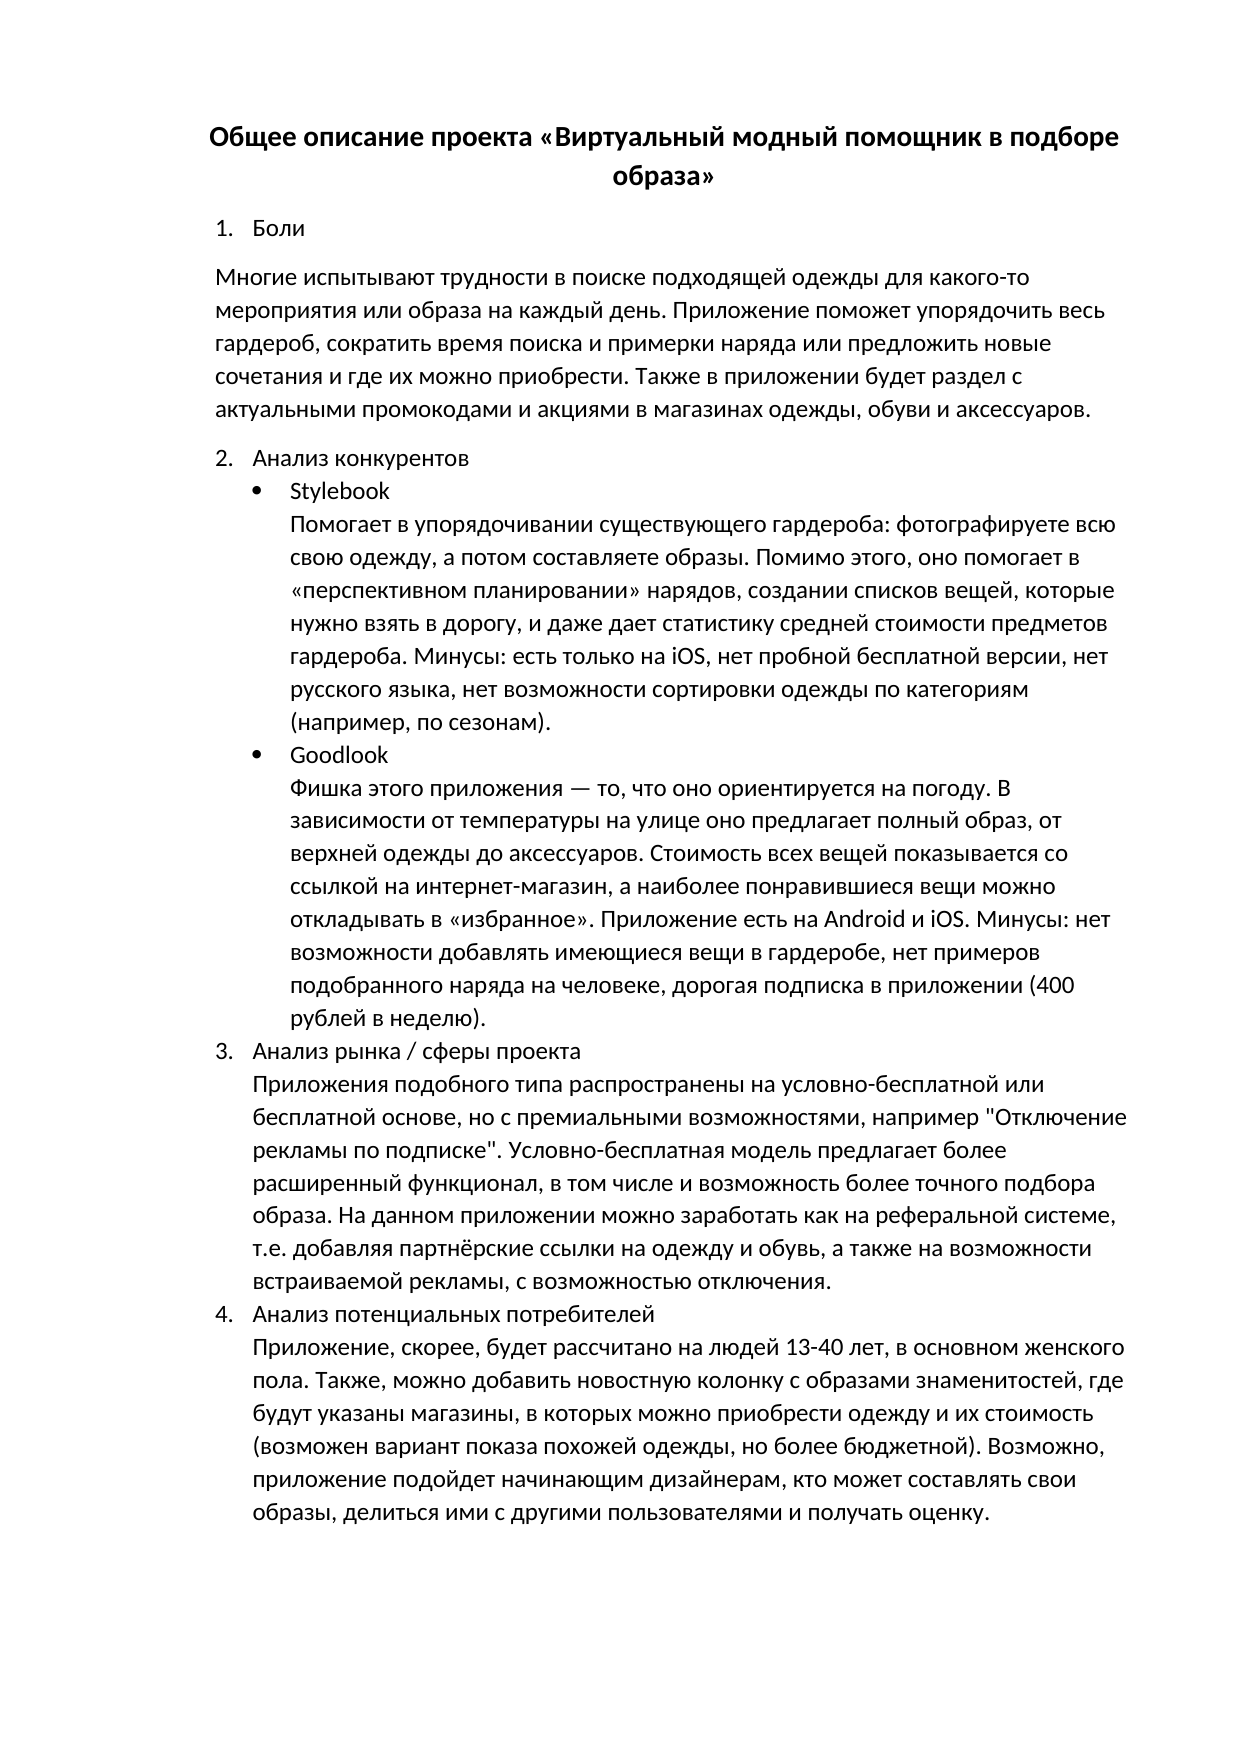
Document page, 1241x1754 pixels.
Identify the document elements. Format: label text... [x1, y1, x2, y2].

list Анализ рынка / сферы проекта [215, 1035, 1152, 1066]
text Многие испытывают трудности в поиске подходящей одежды для какого-то мероприятия или образа на каждый день. Приложение поможет упорядочить весь гардероб, сократить время поиска и примерки наряда или предложить новые сочетания и где их можно приобрести. Также в приложении будет раздел с актуальными промокодами и акциями в магазинах одежды, обуви и аксессуаров. [215, 261, 1152, 423]
list Анализ конкурентов [215, 442, 1152, 473]
list Приложения подобного типа распространены на условно-бесплатной или бесплатной основе, но с премиальными возможностями, например "Отключение рекламы по подписке". Условно-бесплатная модель предлагает более расширенный функционал, в том числе и возможность более точного подбора образа. На данном приложении можно заработать как на реферальной системе, т.е. добавляя партнёрские ссылки на одежду и обувь, а также на возможности встраиваемой рекламы, с возможностью отключения. [252, 1068, 1152, 1296]
list Помогает в упорядочивании существующего гардероба: фотографируете всю свою одежду, а потом составляете образы. Помимо этого, оно помогает в «перспективном планировании» нарядов, создании списков вещей, которые нужно взять в дорогу, и даже дает статистику средней стоимости предметов гардероба. Минусы: есть только на iOS, нет пробной бесплатной версии, нет русского языка, нет возможности сортировки одежды по категориям (например, по сезонам). [290, 508, 1152, 736]
list Боли [215, 212, 1152, 242]
list Stylebook [252, 475, 1152, 506]
text Общее описание проекта «Виртуальный модный помощник в подборе образа» [177, 118, 1152, 192]
list Фишка этого приложения — то, что оно ориентируется на погоду. В зависимости от температуры на улице оно предлагает полный образ, от верхней одежды до аксессуаров. Стоимость всех вещей показывается со ссылкой на интернет-магазин, а наиболее понравившиеся вещи можно откладывать в «избранное». Приложение есть на Android и iOS. Минусы: нет возможности добавлять имеющиеся вещи в гардеробе, нет примеров подобранного наряда на человеке, дорогая подписка в приложении (400 рублей в неделю). [290, 772, 1152, 1033]
list Goodlook [252, 739, 1152, 769]
list Анализ потенциальных потребителей [215, 1298, 1152, 1329]
list Приложение, скорее, будет рассчитано на людей 13-40 лет, в основном женского пола. Также, можно добавить новостную колонку с образами знаменитостей, где будут указаны магазины, в которых можно приобрести одежду и их стоимость (возможен вариант показа похожей одежды, но более бюджетной). Возможно, приложение подойдет начинающим дизайнерам, кто может составлять свои образы, делиться ими с другими пользователями и получать оценку. [252, 1331, 1152, 1526]
